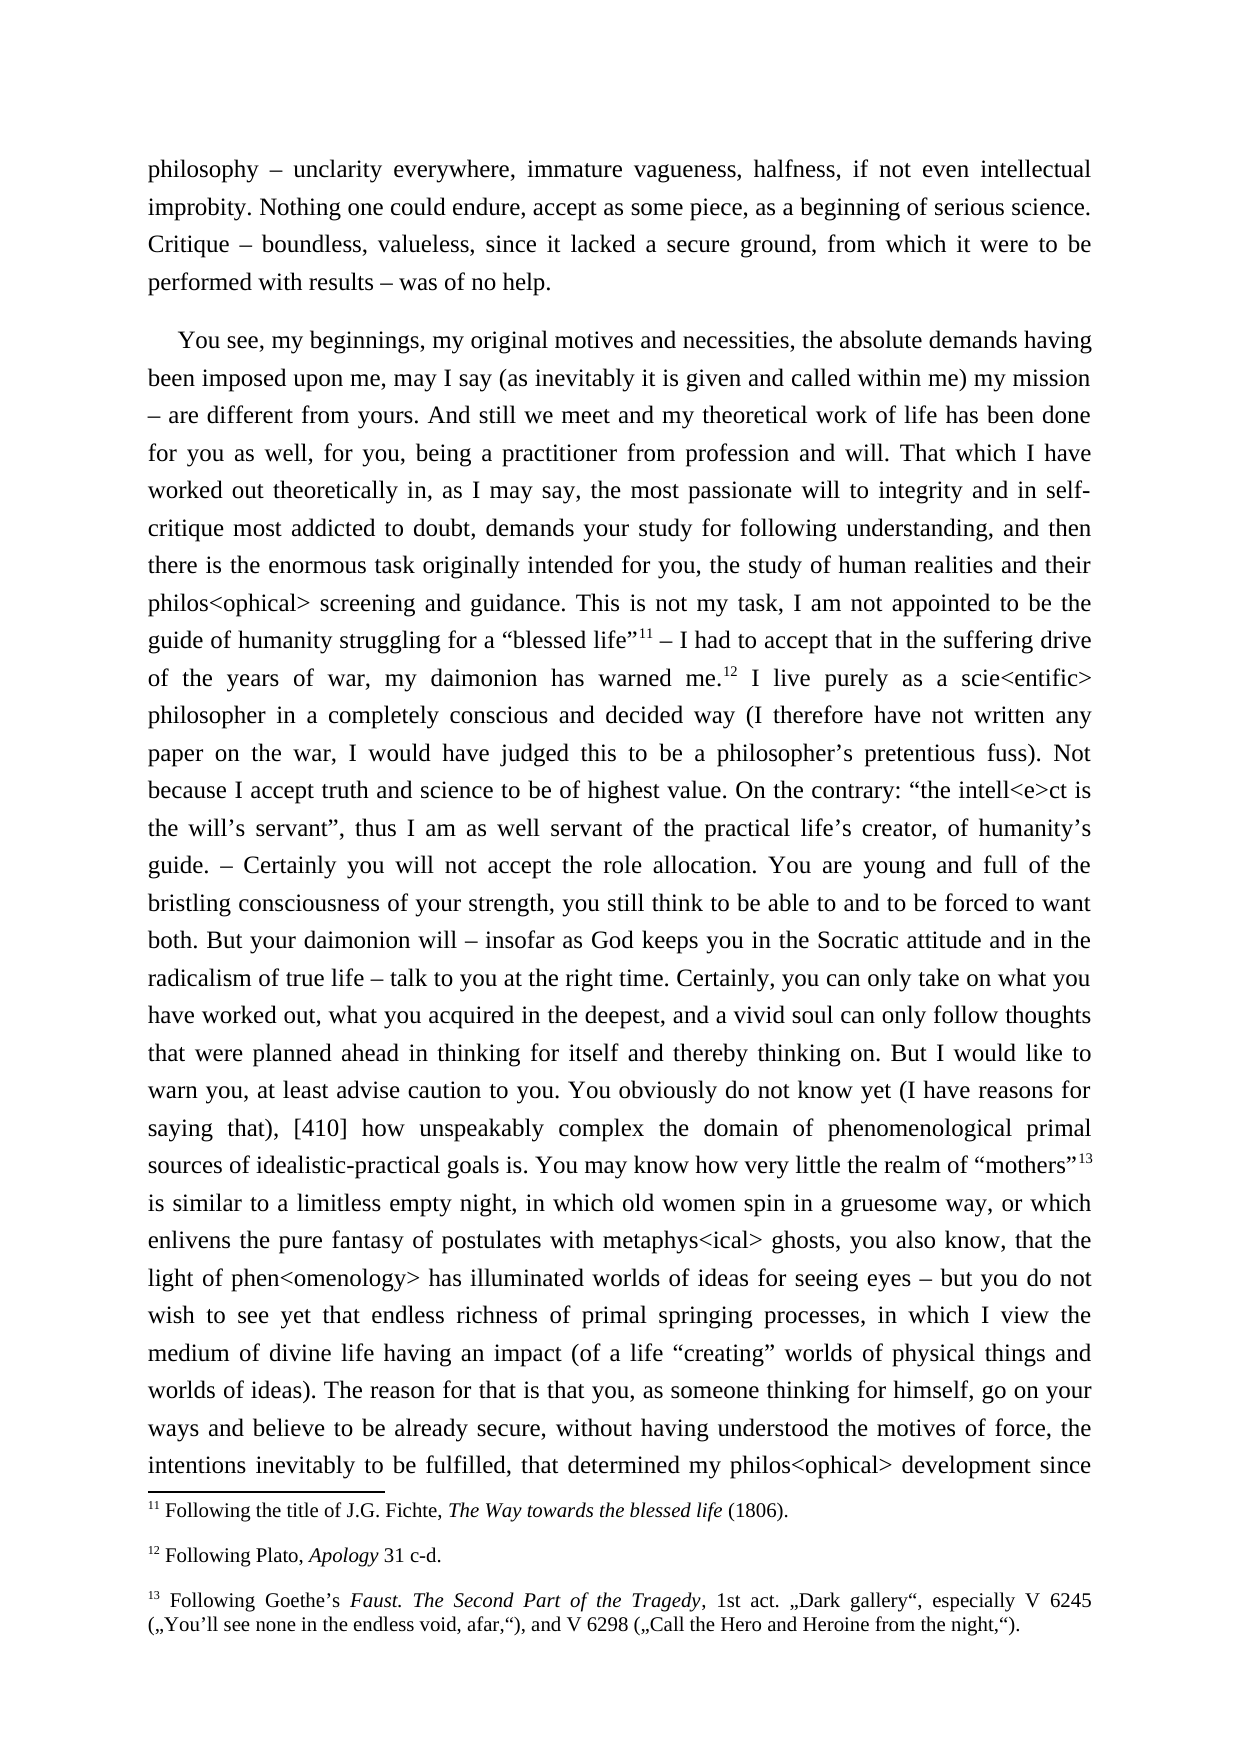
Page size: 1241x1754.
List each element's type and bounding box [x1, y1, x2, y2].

text [148, 318, 1093, 1481]
text [148, 148, 1093, 298]
